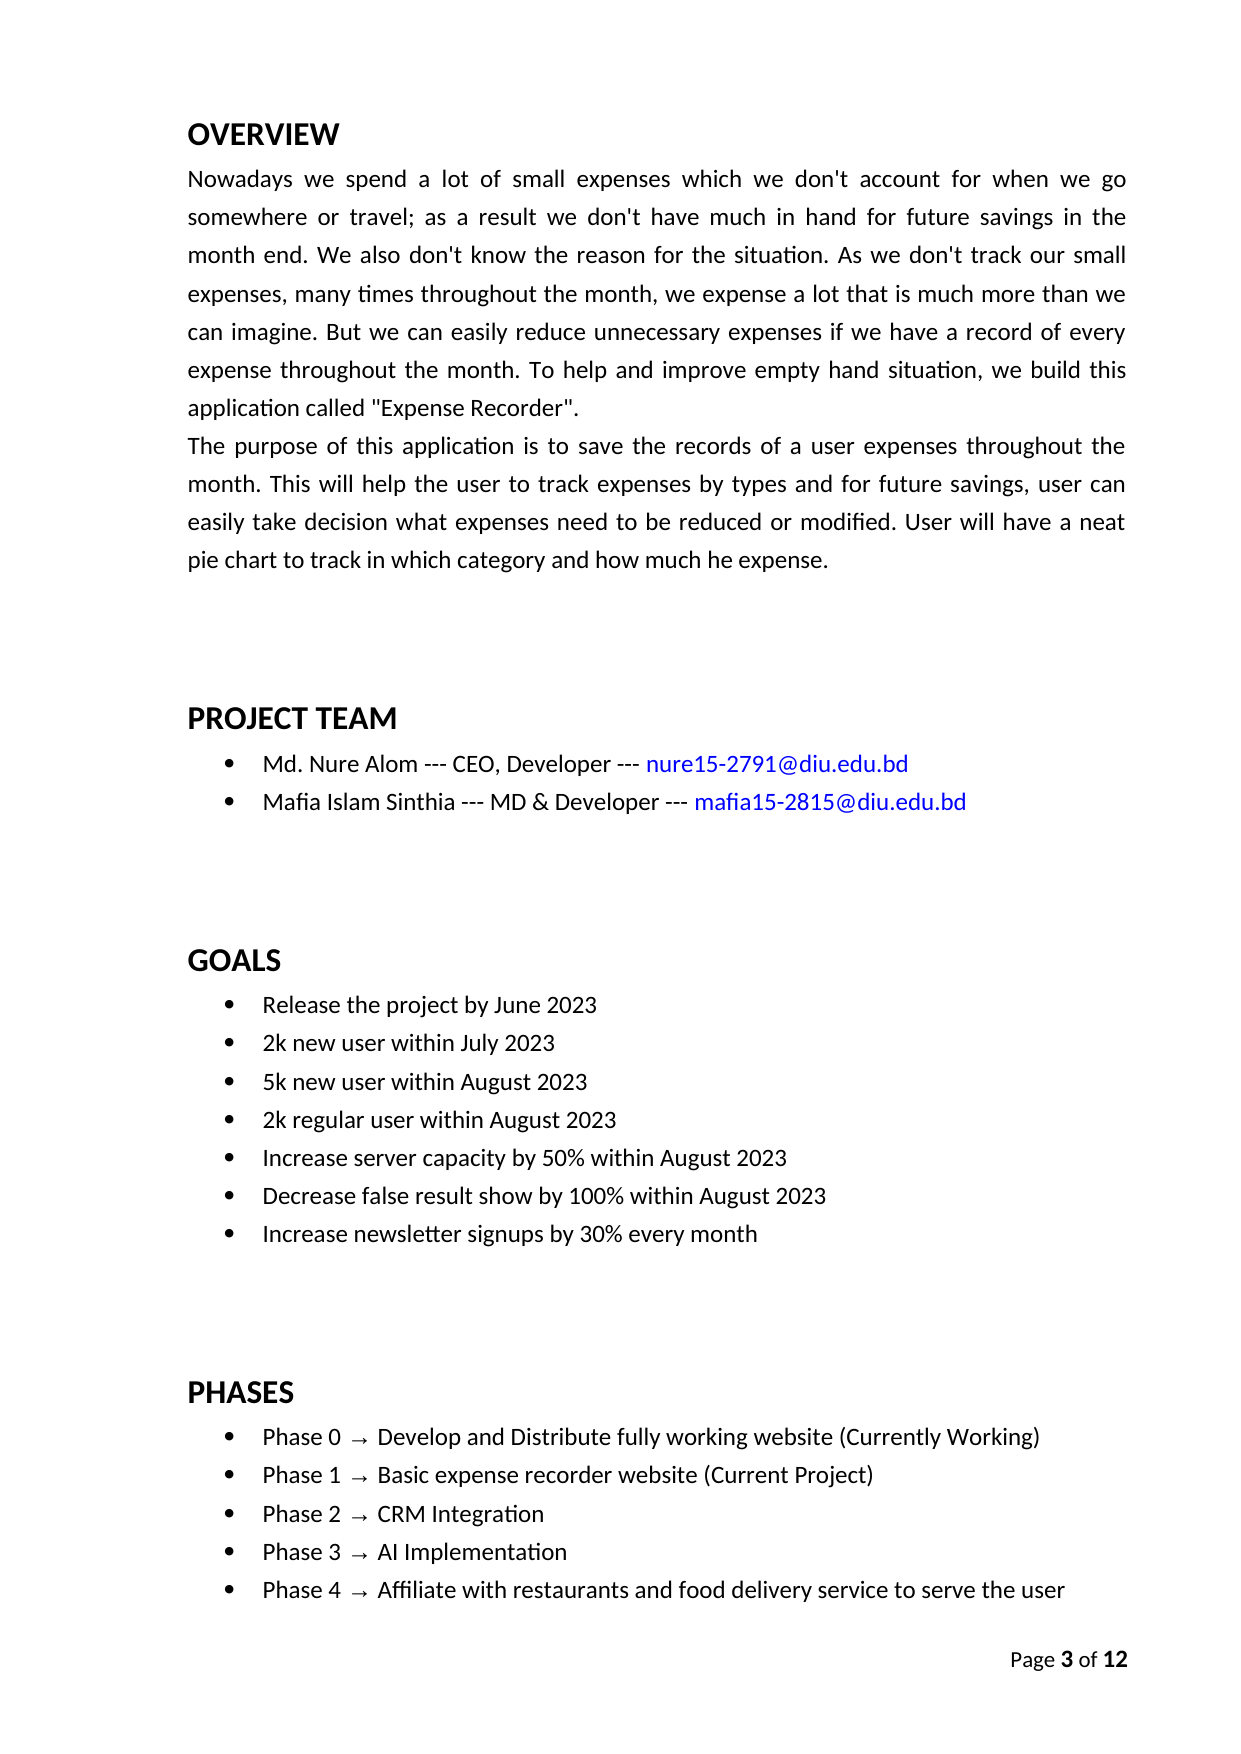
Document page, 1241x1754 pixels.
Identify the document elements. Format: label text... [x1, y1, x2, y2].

list Phase 3 → AI Implementation [225, 1536, 1128, 1566]
list Increase server capacity by 50% within August 2023 [225, 1142, 1128, 1172]
list Release the project by June 2023 [225, 989, 1128, 1020]
list Decrease false result show by 100% within August 2023 [225, 1180, 1128, 1211]
list Phase 4 → Affiliate with restaurants and food delivery service to serve the user [225, 1574, 1128, 1604]
text Nowadays we spend a lot of small expenses which we don't account for when we go somewhere or travel; as a result we don't have much in hand for future savings in the month end. We also don't know the reason for the situation. As we don't track our small expenses, many times throughout the month, we expense a lot that is much more than we can imagine. But we can easily reduce unnecessary expenses if we have a record of every expense throughout the month. To help and improve empty hand situation, we build this application called "Expense Recorder". [187, 163, 1128, 423]
list 5k new user within August 2023 [225, 1066, 1128, 1096]
text PHASES [187, 1371, 1128, 1411]
list 2k regular user within August 2023 [225, 1104, 1128, 1134]
text The purpose of this application is to save the records of a user expenses throughout the month. This will help the user to track expenses by types and for future savings, user can easily take decision what expenses need to be reduced or modified. User will have a neat pie chart to track in which category and how much he expense. [187, 430, 1128, 575]
list Phase 1 → Basic expense recorder website (Current Project) [225, 1459, 1128, 1490]
text OVERVIEW [187, 112, 1128, 153]
text GOALS [187, 938, 1128, 979]
list Phase 2 → CRM Integration [225, 1498, 1128, 1528]
text PROJECT TEAM [187, 697, 1128, 738]
list Phase 0 → Develop and Distribute fully working website (Currently Working) [225, 1421, 1128, 1452]
list Md. Nure Alom --- CEO, Developer --- nure15-2791@diu.edu.bd [225, 748, 1128, 778]
list 2k new user within July 2023 [225, 1027, 1128, 1058]
list Increase newsletter signups by 30% every month [225, 1218, 1128, 1249]
list Mafia Islam Sinthia --- MD & Developer --- mafia15-2815@diu.edu.bd [225, 786, 1128, 817]
